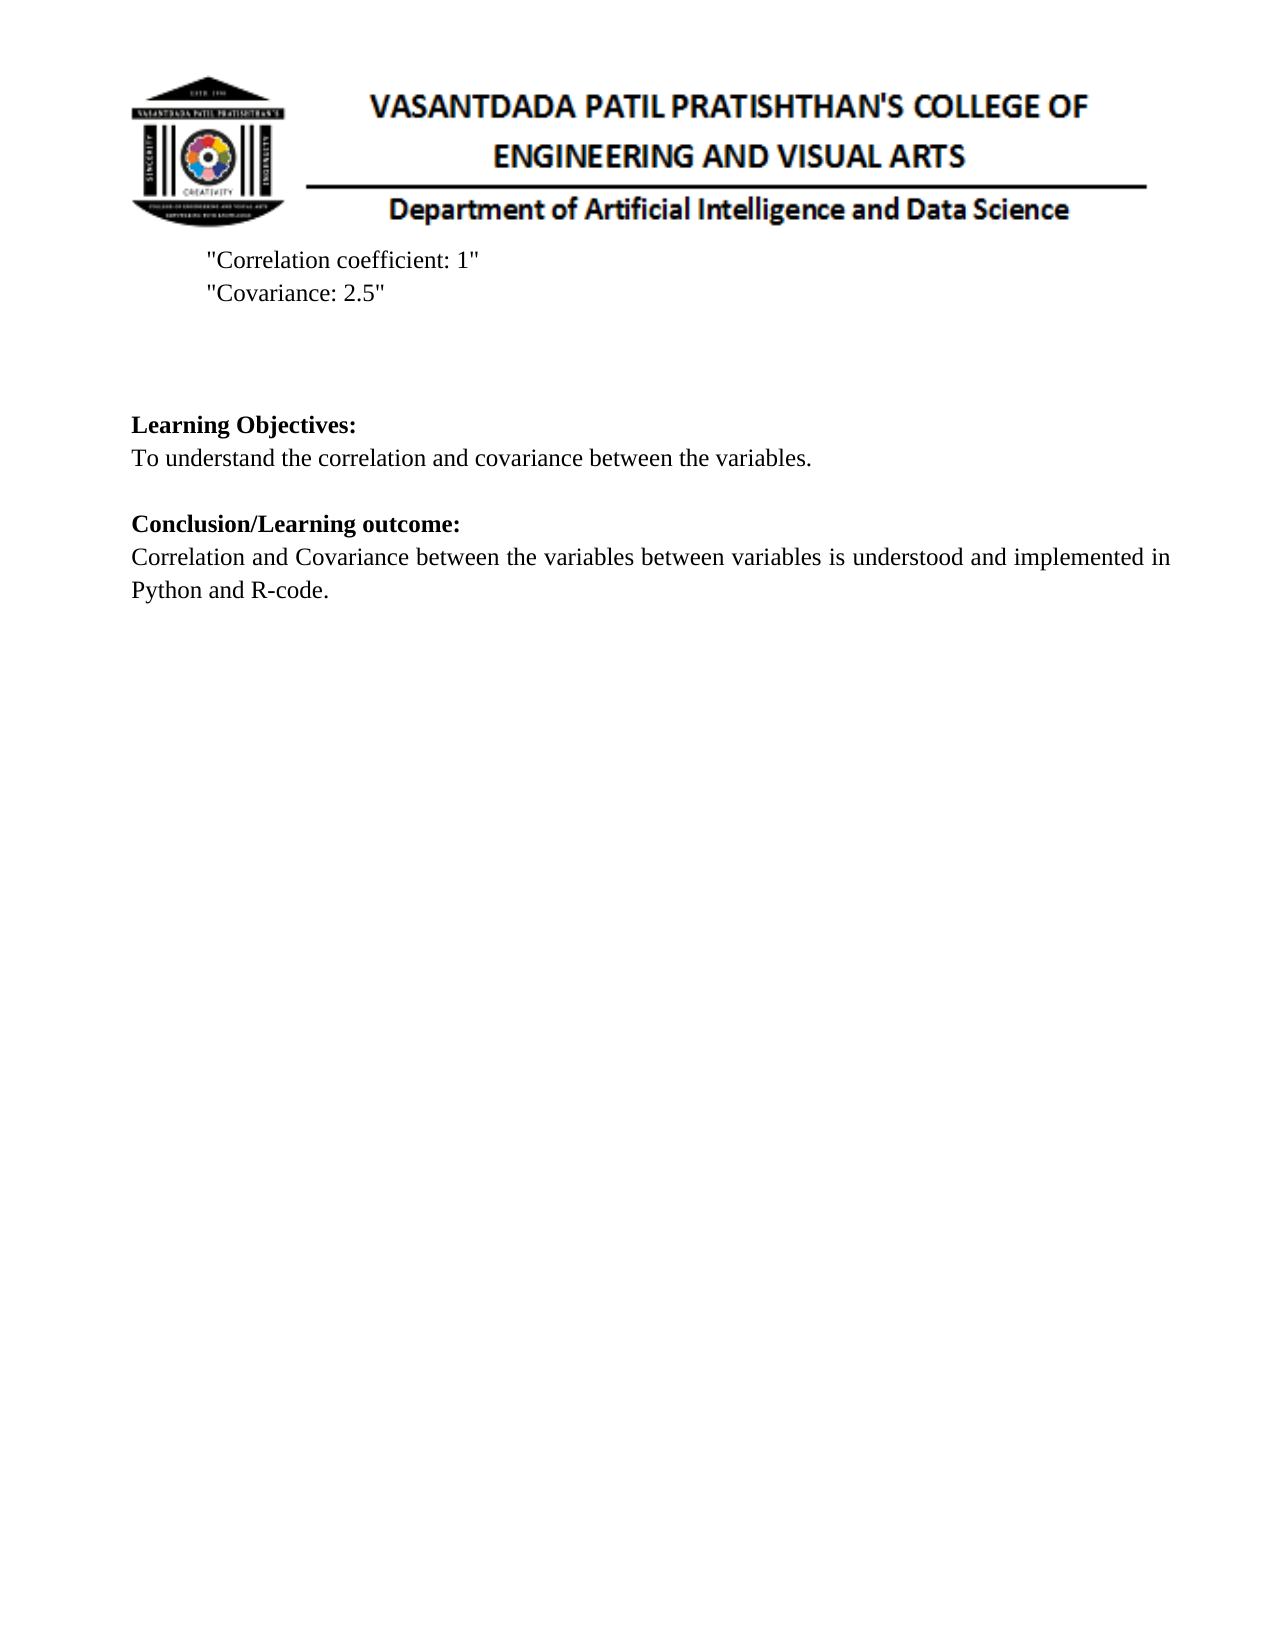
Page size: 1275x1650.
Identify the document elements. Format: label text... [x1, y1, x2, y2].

text "Correlation coefficient: 1" [206, 245, 1172, 273]
text Conclusion/Learning outcome: [131, 509, 1172, 538]
text Correlation and Covariance between the variables between variables is understood and implemented in Python and R-code. [131, 542, 1172, 604]
picture [131, 75, 1163, 241]
text To understand the correlation and covariance between the variables. [131, 443, 1172, 472]
text "Covariance: 2.5" [206, 278, 1172, 307]
text Learning Objectives: [131, 410, 1172, 439]
